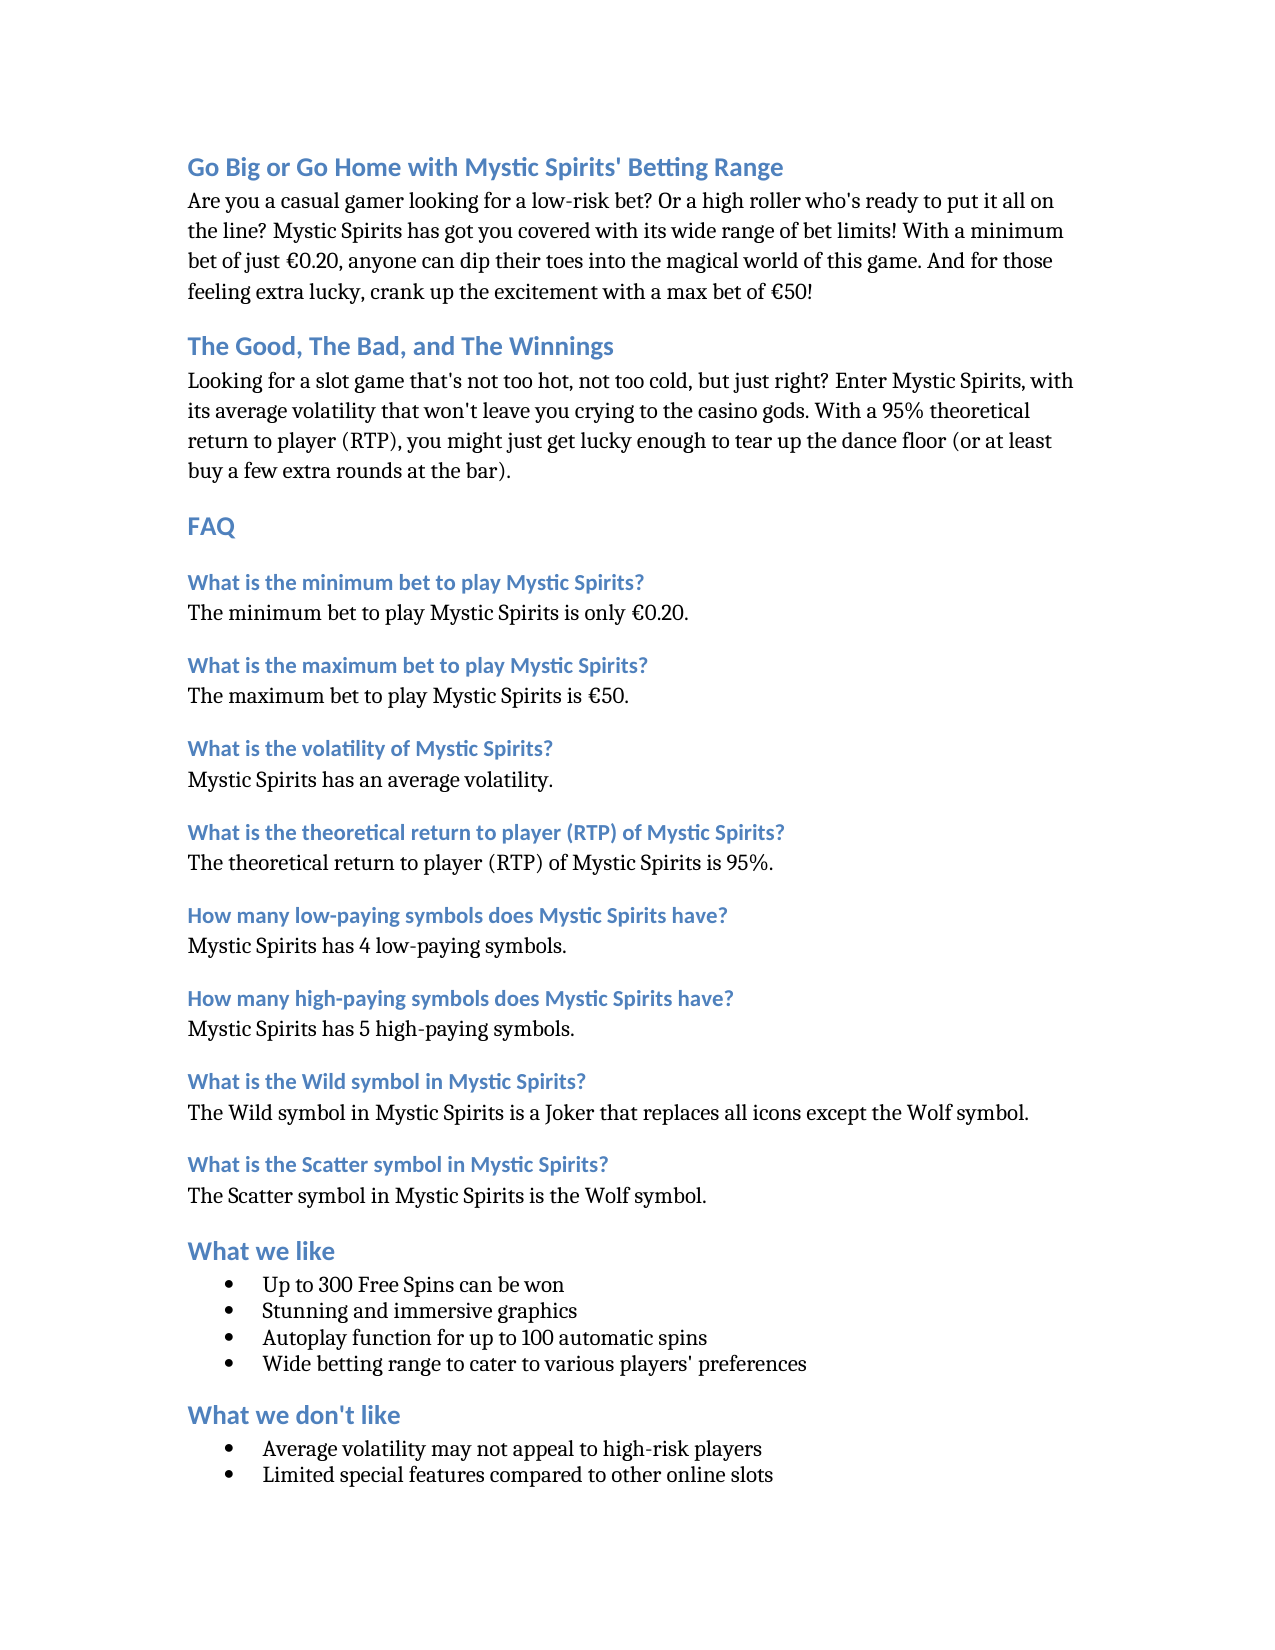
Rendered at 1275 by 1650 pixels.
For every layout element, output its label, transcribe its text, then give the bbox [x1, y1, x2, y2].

text Mystic Spirits has an average volatility. [187, 767, 1087, 793]
subtitle How many high-paying symbols does Mystic Spirits have? [187, 984, 1087, 1012]
subtitle What is the maximum bet to play Mystic Spirits? [187, 651, 1087, 679]
text The minimum bet to play Mystic Spirits is only €0.20. [187, 600, 1087, 626]
text Mystic Spirits has 4 low-paying symbols. [187, 933, 1087, 959]
subtitle What we don't like [187, 1398, 1087, 1431]
text The maximum bet to play Mystic Spirits is €50. [187, 683, 1087, 710]
subtitle The Good, The Bad, and The Winnings [187, 329, 1087, 363]
text The Scatter symbol in Mystic Spirits is the Wolf symbol. [187, 1183, 1087, 1209]
subtitle What is the Wild symbol in Mystic Spirits? [187, 1067, 1087, 1095]
list Limited special features compared to other online slots [225, 1462, 1087, 1488]
list Stunning and immersive graphics [225, 1298, 1087, 1324]
subtitle What is the volatility of Mystic Spirits? [187, 734, 1087, 762]
text Mystic Spirits has 5 high-paying symbols. [187, 1016, 1087, 1043]
text Are you a casual gamer looking for a low-risk bet? Or a high roller who's ready to put it all on the line? Mystic Spirits has got you covered with its wide range of bet limits! With a minimum bet of just €0.20, anyone can dip their toes into the magical world of this game. And for those feeling extra lucky, crank up the excitement with a max bet of €50! [187, 188, 1087, 305]
list Wide betting range to cater to various players' preferences [225, 1351, 1087, 1377]
text Looking for a slot game that's not too hot, not too cold, but just right? Enter Mystic Spirits, with its average volatility that won't leave you crying to the casino gods. With a 95% theoretical return to player (RTP), you might just get lucky enough to tear up the dance floor (or at least buy a few extra rounds at the bar). [187, 367, 1087, 484]
subtitle What is the theoretical return to player (RTP) of Mystic Spirits? [187, 818, 1087, 846]
subtitle FAQ [187, 509, 1087, 542]
subtitle What we like [187, 1234, 1087, 1267]
text The theoretical return to player (RTP) of Mystic Spirits is 95%. [187, 850, 1087, 876]
subtitle Go Big or Go Home with Mystic Spirits' Betting Range [187, 150, 1087, 183]
subtitle What is the minimum bet to play Mystic Spirits? [187, 568, 1087, 596]
text The Wild symbol in Mystic Spirits is a Joker that replaces all icons except the Wolf symbol. [187, 1099, 1087, 1126]
subtitle How many low-paying symbols does Mystic Spirits have? [187, 901, 1087, 929]
list Autoplay function for up to 100 automatic spins [225, 1324, 1087, 1351]
subtitle What is the Scatter symbol in Mystic Spirits? [187, 1151, 1087, 1178]
list Average volatility may not appeal to high-risk players [225, 1436, 1087, 1462]
list Up to 300 Free Spins can be won [225, 1272, 1087, 1298]
